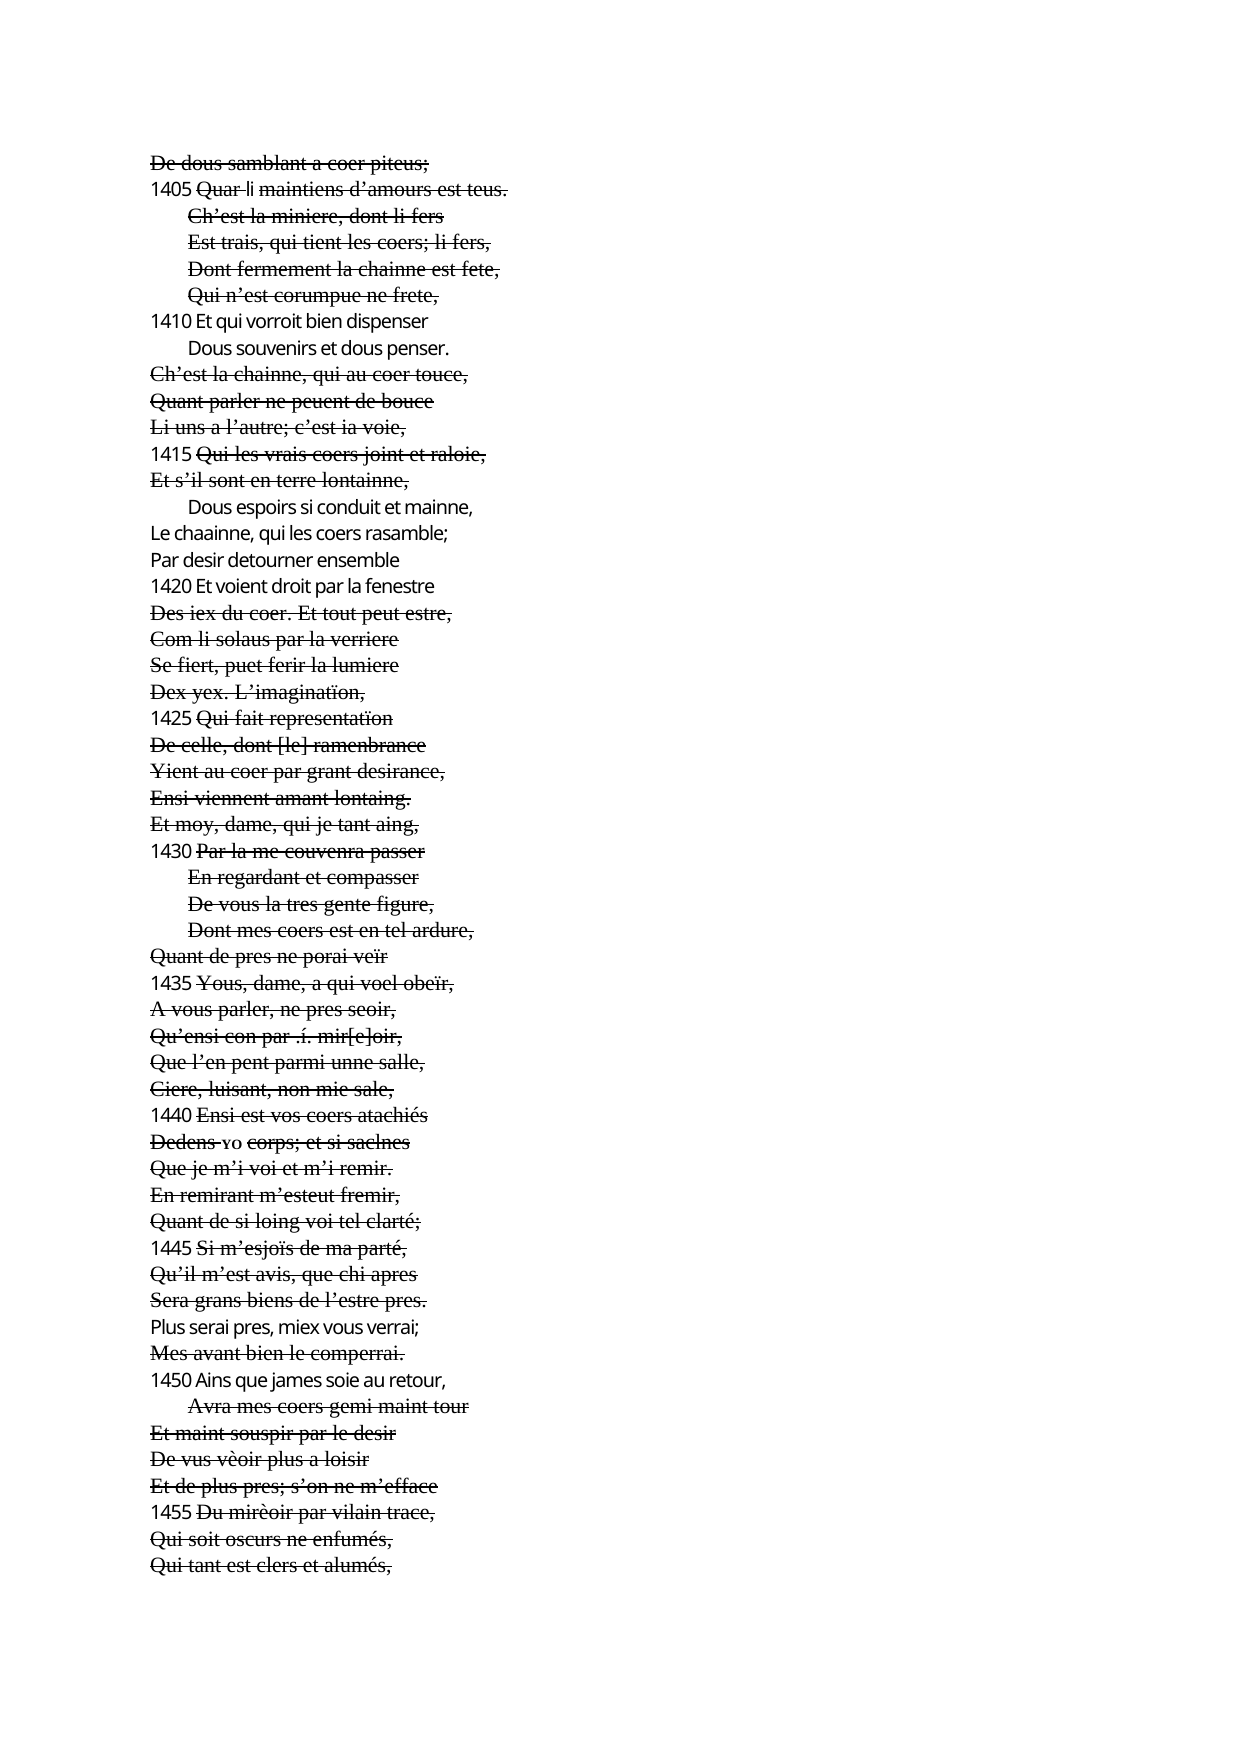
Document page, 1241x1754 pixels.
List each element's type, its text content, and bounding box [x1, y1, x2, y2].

text Que l’en pent parmi unne salle, Ciere, luisant, non mie sale, [150, 1048, 1090, 1101]
text Plus serai pres, miex vous verrai; [150, 1313, 1090, 1339]
text De dous samblant a coer piteus; [150, 149, 1090, 175]
text 1415 Qui les vrais coers joint et raloie, [150, 440, 1090, 466]
text Qu’ensi con par .í. mir[e]oir, [150, 1022, 1090, 1048]
text Mes avant bien le comperrai. [150, 1339, 1090, 1366]
text A vous parler, ne pres seoir, [150, 996, 1090, 1022]
text Et moy, dame, qui je tant aing, [150, 810, 1090, 837]
text 1445 Si m’esjoïs de ma parté, [150, 1234, 1090, 1260]
text Qui tant est clers et alumés, [150, 1551, 1090, 1578]
text De celle, dont [le] ramenbrance Yient au coer par grant desirance, Ensi viennent amant lontaing. [150, 731, 1090, 810]
text 1450 Ains que james soie au retour, [150, 1366, 1090, 1392]
text Qu’il m’est avis, que chi apres Sera grans biens de l’estre pres. [150, 1260, 1090, 1313]
text Dous espoirs si conduit et mainne, Le chaainne, qui les coers rasamble; Par desir detourner ensemble 1420 Et voient droit par la fenestre [150, 493, 1090, 599]
text 1440 Ensi est vos coers atachiés [150, 1101, 1090, 1128]
text Dedens yo corps; et si saclnes Que je m’i voi et m’i remir. [150, 1128, 1090, 1181]
text Qui soit oscurs ne enfumés, [150, 1525, 1090, 1551]
text Dont mes coers est en tel ardure, Quant de pres ne porai veïr 1435 Yous, dame, a qui voel obeïr, [150, 916, 1090, 996]
text Avra mes coers gemi maint tour Et maint souspir par le desir De vus vèoir plus a loisir Et de plus pres; s’on ne m’efface 1455 Du mirèoir par vilain trace, [150, 1392, 1090, 1525]
text Et s’il sont en terre lontainne, [150, 466, 1090, 493]
text 1410 Et qui vorroit bien dispenser Dous souvenirs et dous penser. [150, 308, 1090, 361]
text 1425 Qui fait representatïon [150, 704, 1090, 731]
text 1430 Par la me couvenra passer En regardant et compasser De vous la tres gente figure, [150, 837, 1090, 916]
text Quant de si loing voi tel clarté; [150, 1207, 1090, 1234]
text Des iex du coer. Et tout peut estre, Com li solaus par la verriere Se fiert, puet ferir la lumiere Dex yex. L’imaginatïon, [150, 599, 1090, 704]
text En remirant m’esteut fremir, [150, 1181, 1090, 1207]
text 1405 Quar li maintiens d’amours est teus. Ch’est la miniere, dont li fers Est trais, qui tient les coers; li fers, Dont fermement la chainne est fete, Qui n’est corumpue ne frete, [150, 175, 1090, 308]
text Ch’est la chainne, qui au coer touce, Quant parler ne peuent de bouce Li uns a l’autre; c’est ia voie, [150, 361, 1090, 440]
